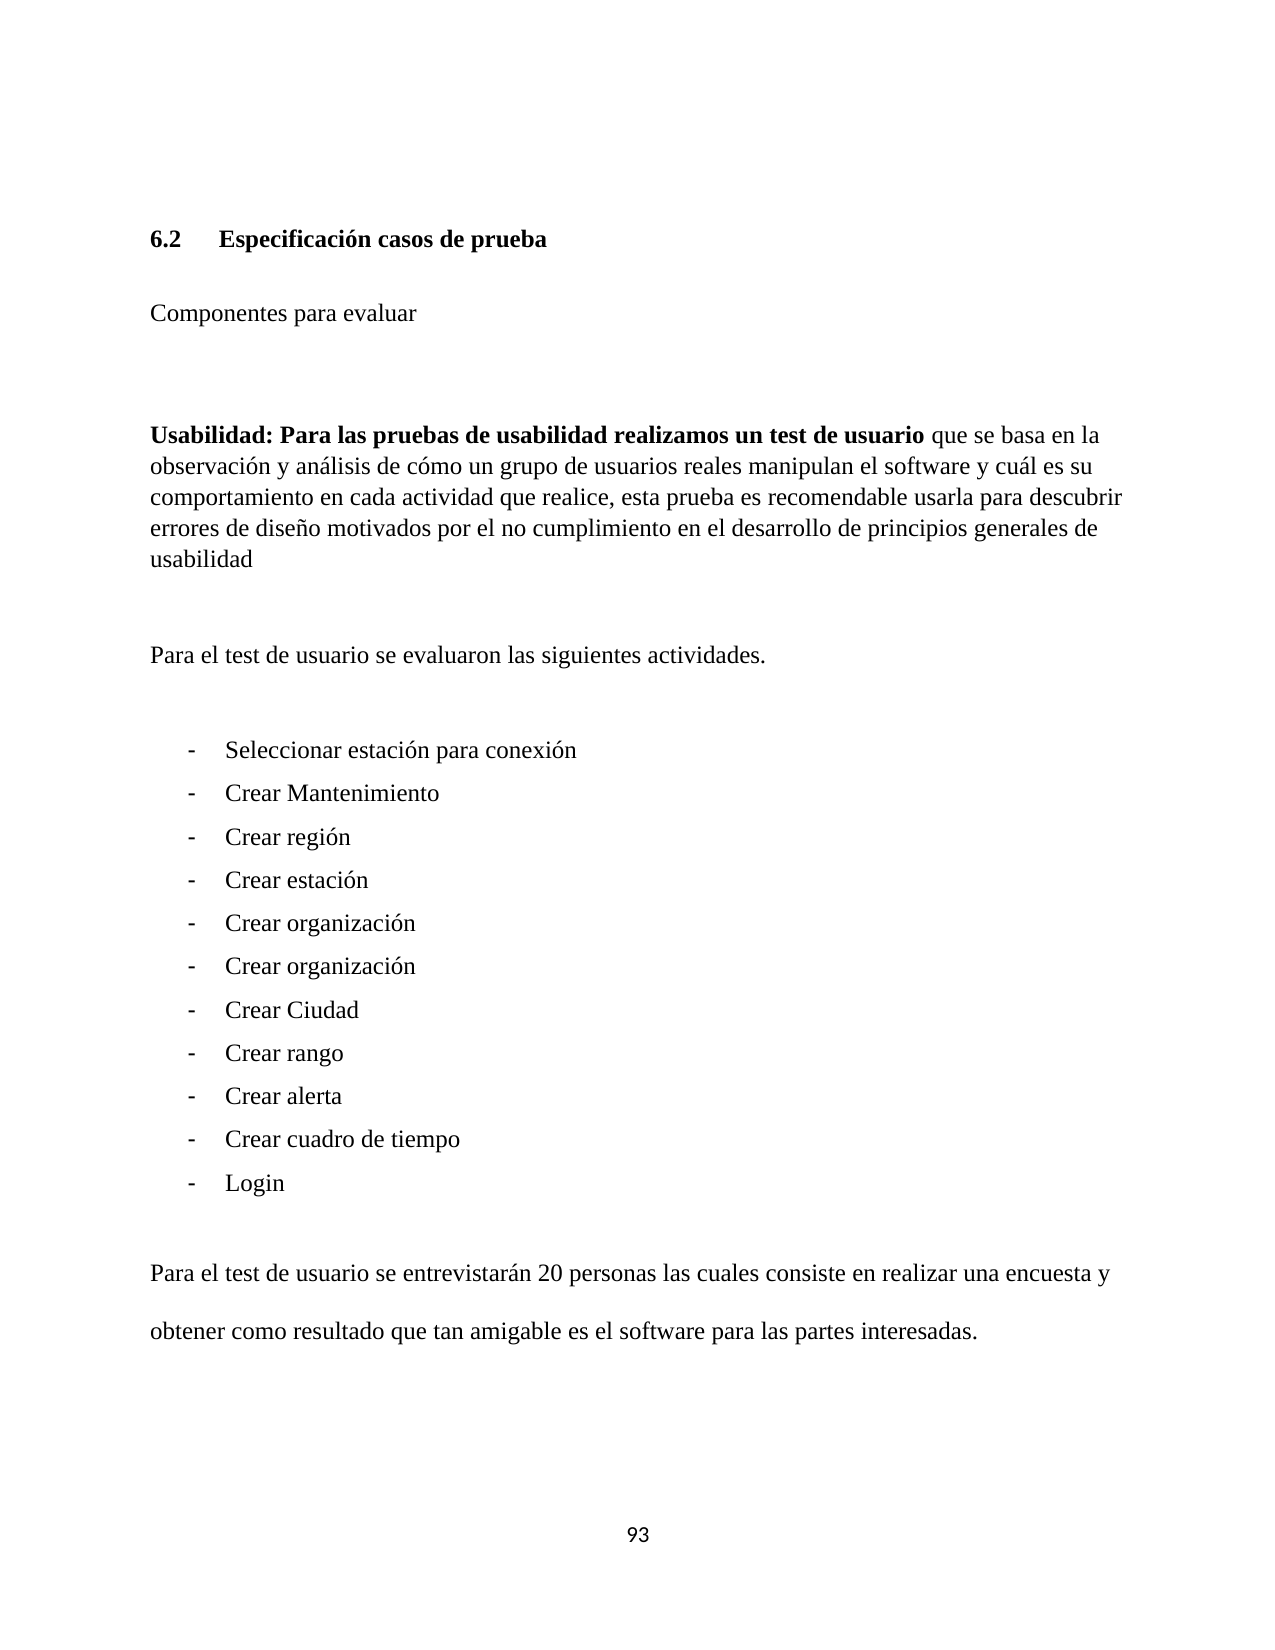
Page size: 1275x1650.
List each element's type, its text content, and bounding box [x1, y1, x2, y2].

list Crear organización [187, 908, 1125, 937]
list Crear estación [187, 865, 1125, 894]
list Crear alerta [187, 1081, 1125, 1110]
text Componentes para evaluar [150, 298, 1125, 327]
text Usabilidad: Para las pruebas de usabilidad realizamos un test de usuario que se basa en la observación y análisis de cómo un grupo de usuarios reales manipulan el software y cuál es su comportamiento en cada actividad que realice, esta prueba es recomendable usarla para descubrir errores de diseño motivados por el no cumplimiento en el desarrollo de principios generales de usabilidad [150, 420, 1125, 573]
list Crear cuadro de tiempo [187, 1124, 1125, 1153]
list Crear región [187, 822, 1125, 851]
list Seleccionar estación para conexión [187, 735, 1125, 764]
list Crear Mantenimiento [187, 778, 1125, 807]
text Para el test de usuario se evaluaron las siguientes actividades. [150, 640, 1125, 668]
text Para el test de usuario se entrevistarán 20 personas las cuales consiste en realizar una encuesta y obtener como resultado que tan amigable es el software para las partes interesadas. [150, 1258, 1125, 1345]
list Crear rango [187, 1038, 1125, 1067]
list Especificación casos de prueba [150, 224, 1125, 253]
list Login [187, 1167, 1125, 1196]
list Crear Ciudad [187, 994, 1125, 1023]
list Crear organización [187, 951, 1125, 980]
